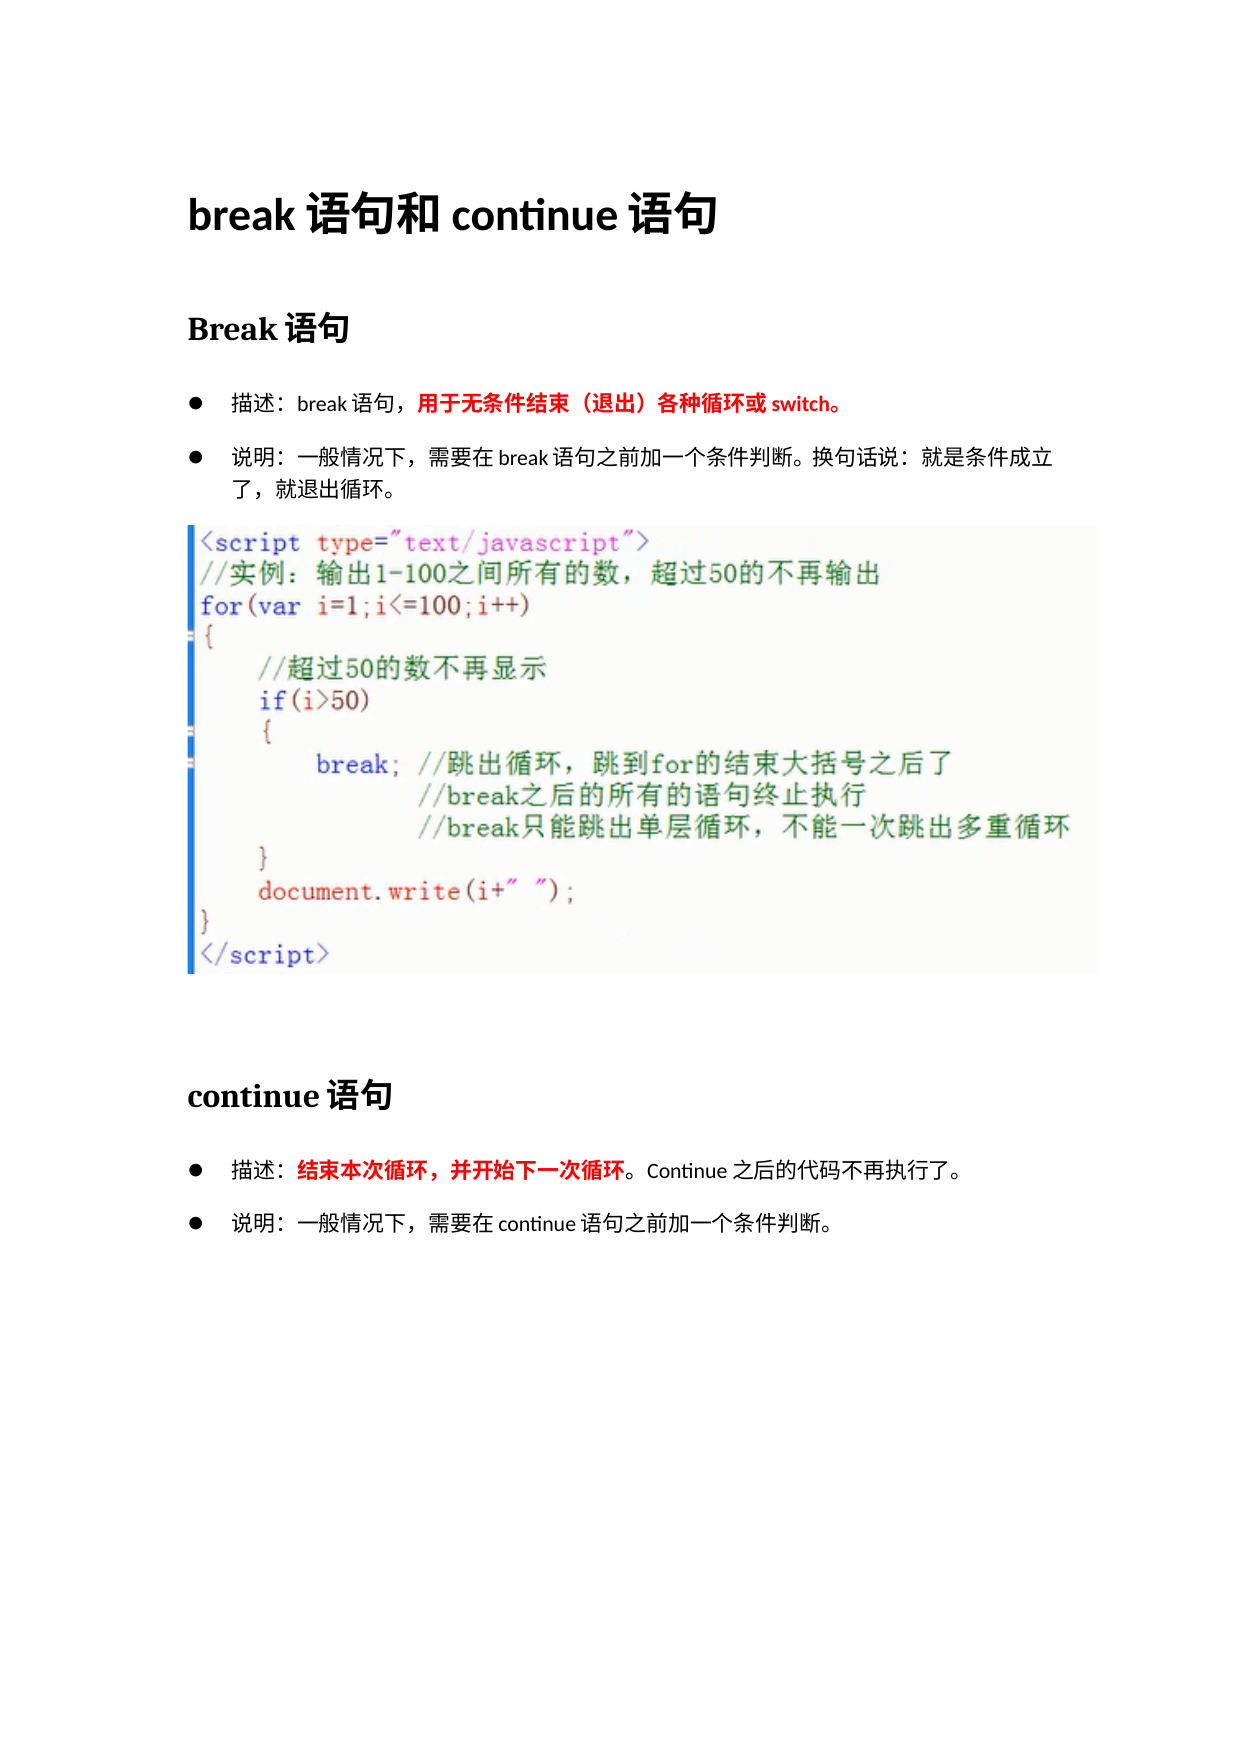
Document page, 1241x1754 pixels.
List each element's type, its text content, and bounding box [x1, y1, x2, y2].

subtitle continue语句 [187, 1061, 1053, 1126]
subtitle break语句和continue语句 [187, 162, 1053, 259]
subtitle Break语句 [187, 294, 1053, 359]
picture [187, 525, 1098, 974]
list 说明：一般情况下，需要在continue语句之前加一个条件判断。 [187, 1206, 1053, 1238]
list 描述：break语句，用于无条件结束（退出）各种循环或switch。 [187, 386, 1053, 418]
list 描述：结束本次循环，并开始下一次循环。Continue之后的代码不再执行了。 [187, 1153, 1053, 1185]
list 说明：一般情况下，需要在break语句之前加一个条件判断。换句话说：就是条件成立了，就退出循环。 [187, 439, 1053, 504]
